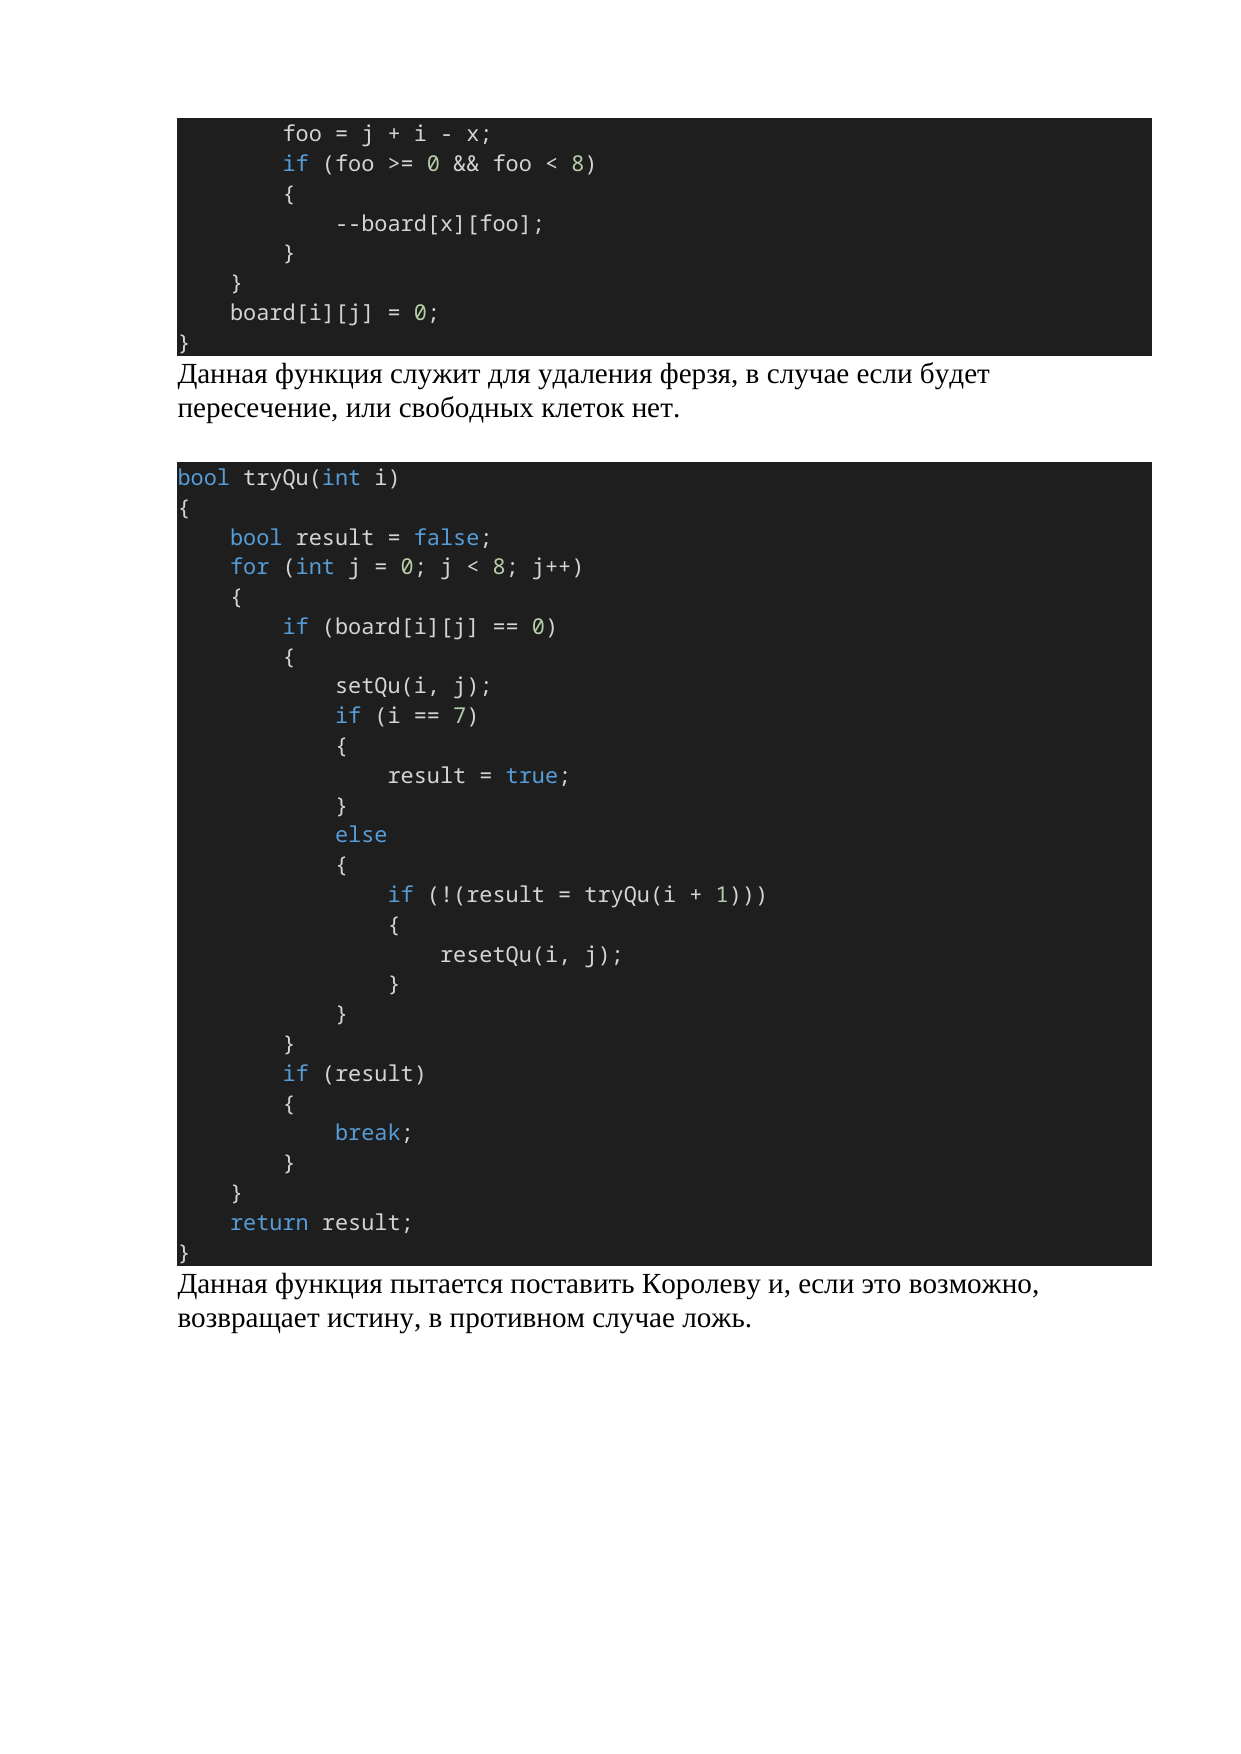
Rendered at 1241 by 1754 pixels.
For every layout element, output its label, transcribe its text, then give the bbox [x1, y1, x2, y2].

text } [177, 1147, 1152, 1177]
text foo = j + i - x; [177, 118, 1152, 148]
text bool result = false; [177, 521, 1152, 551]
text else [177, 819, 1152, 849]
text { [177, 641, 1152, 670]
text } [177, 968, 1152, 998]
text setQu(i, j); [177, 670, 1152, 700]
text if (i == 7) [177, 700, 1152, 730]
text { [177, 178, 1152, 207]
text { [177, 492, 1152, 521]
text if (!(result = tryQu(i + 1))) [177, 879, 1152, 909]
text } [177, 237, 1152, 267]
text for (int j = 0; j < 8; j++) [177, 551, 1152, 581]
text } [177, 1177, 1152, 1207]
text { [177, 849, 1152, 879]
text { [177, 1087, 1152, 1117]
text Данная функция служит для удаления ферзя, в случае если будет пересечение, или свободных клеток нет. [177, 356, 1152, 423]
text { [177, 730, 1152, 760]
text { [177, 581, 1152, 611]
text Данная функция пытается поставить Королеву и, если это возможно, возвращает истину, в противном случае ложь. [177, 1266, 1152, 1333]
text } [177, 327, 1152, 356]
text } [177, 998, 1152, 1028]
text board[i][j] = 0; [177, 297, 1152, 327]
text } [177, 267, 1152, 297]
text if (board[i][j] == 0) [177, 611, 1152, 641]
text break; [177, 1117, 1152, 1147]
text result = true; [177, 760, 1152, 789]
text --board[x][foo]; [177, 207, 1152, 237]
text if (result) [177, 1058, 1152, 1087]
text } [177, 1236, 1152, 1266]
text if (foo >= 0 && foo < 8) [177, 148, 1152, 178]
text resetQu(i, j); [177, 938, 1152, 968]
text { [177, 909, 1152, 938]
text return result; [177, 1207, 1152, 1236]
text } [177, 1028, 1152, 1058]
text } [177, 789, 1152, 819]
text bool tryQu(int i) [177, 462, 1152, 492]
